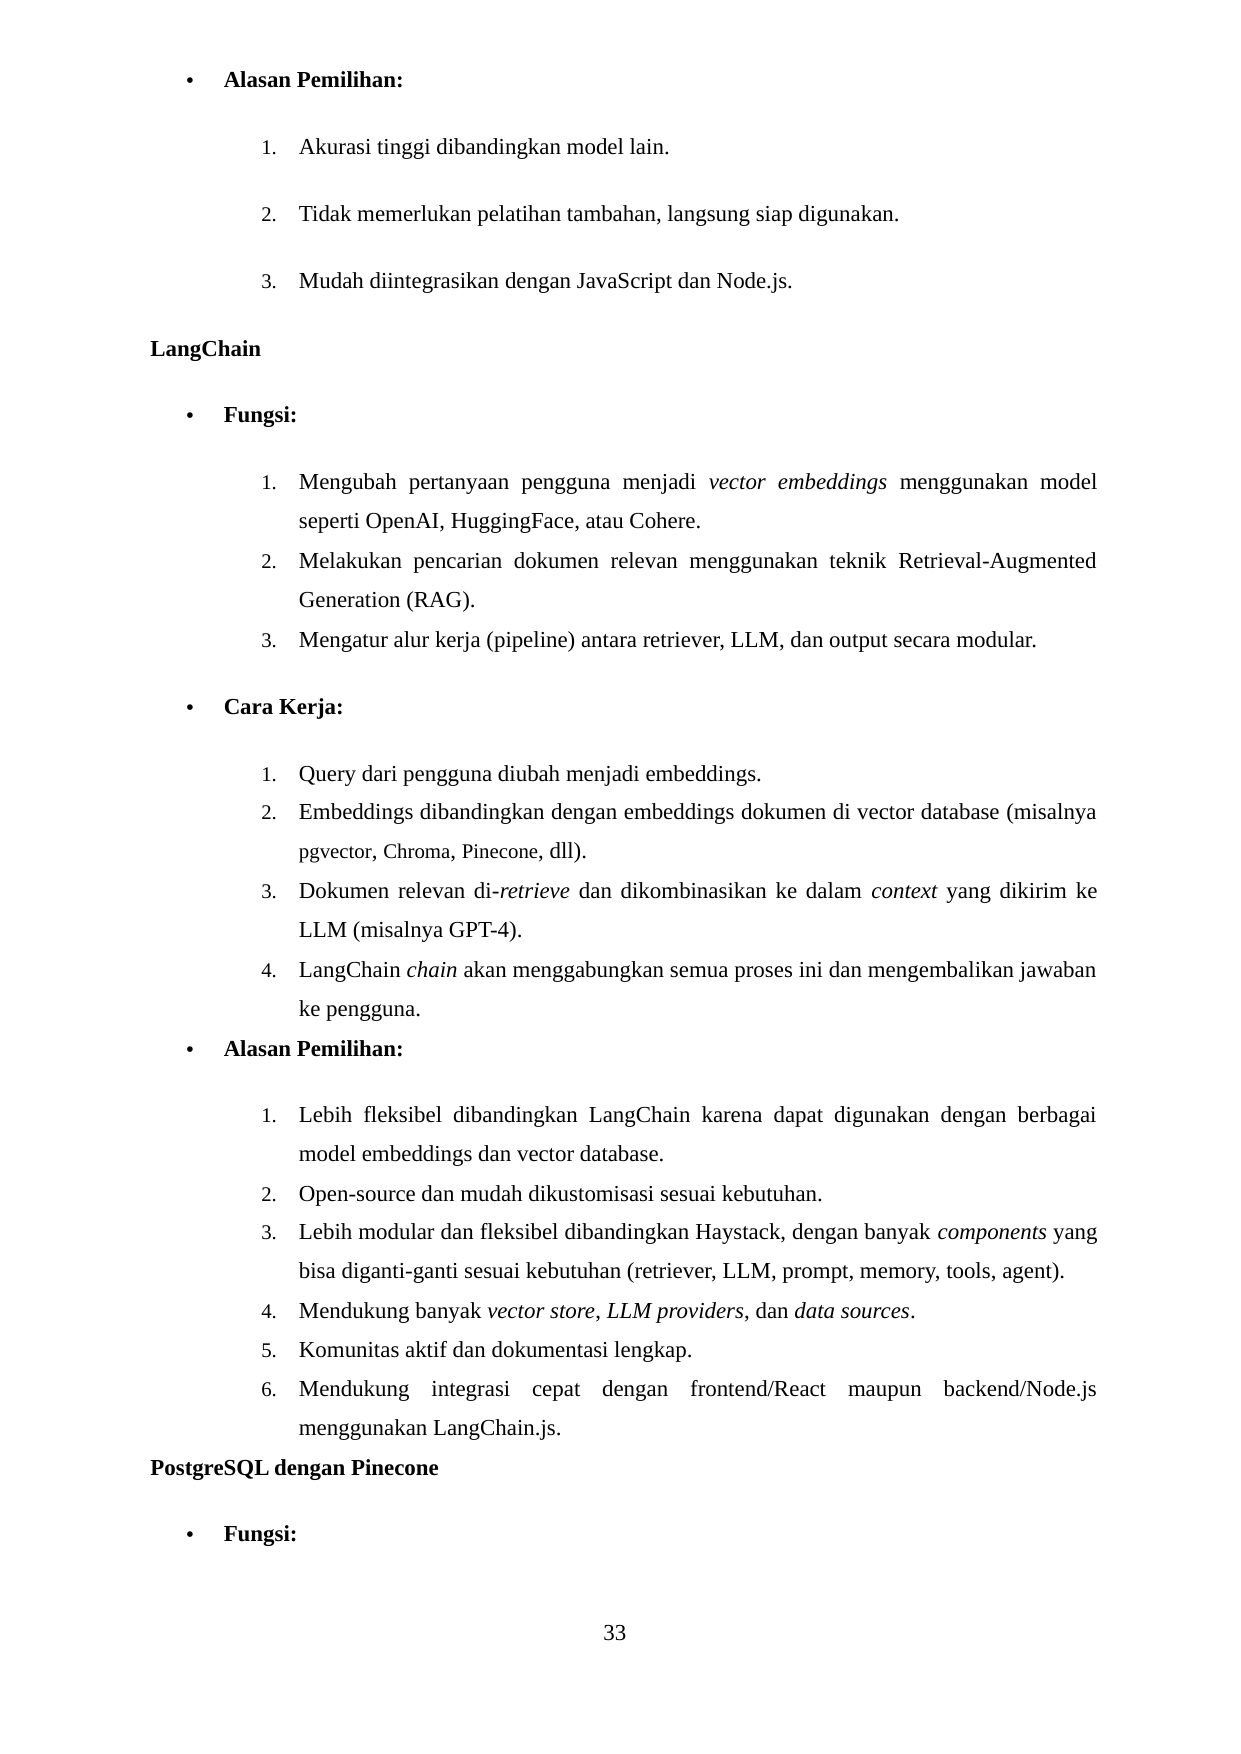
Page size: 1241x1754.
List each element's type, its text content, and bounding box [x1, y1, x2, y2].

list Open-source dan mudah dikustomisasi sesuai kebutuhan. [261, 1180, 1097, 1206]
text PostgreSQL dengan Pinecone [150, 1454, 1191, 1480]
text LangChain [150, 335, 1191, 362]
list Komunitas aktif dan dokumentasi lengkap. [261, 1336, 1097, 1362]
list Lebih fleksibel dibandingkan LangChain karena dapat digunakan dengan berbagai model embeddings dan vector database. [261, 1101, 1097, 1167]
list Mengatur alur kerja (pipeline) antara retriever, LLM, dan output secara modular. [261, 626, 1097, 652]
list LangChain chain akan menggabungkan semua proses ini dan mengembalikan jawaban ke pengguna. [261, 956, 1097, 1021]
list Mendukung banyak vector store, LLM providers, dan data sources. [261, 1297, 1097, 1323]
list Embeddings dibandingkan dengan embeddings dokumen di vector database (misalnya pgvector, Chroma, Pinecone, dll). [261, 798, 1097, 864]
list Melakukan pencarian dokumen relevan menggunakan teknik Retrieval-Augmented Generation (RAG). [261, 547, 1097, 612]
list Mendukung integrasi cepat dengan frontend/React maupun backend/Node.js menggunakan LangChain.js. [261, 1375, 1097, 1440]
list Tidak memerlukan pelatihan tambahan, langsung siap digunakan. [261, 200, 1097, 226]
list Dokumen relevan di-retrieve dan dikombinasikan ke dalam context yang dikirim ke LLM (misalnya GPT-4). [261, 877, 1097, 942]
list Fungsi: [186, 1520, 1191, 1546]
list Akurasi tinggi dibandingkan model lain. [261, 133, 1097, 159]
list Query dari pengguna diubah menjadi embeddings. [261, 760, 1097, 786]
list Mengubah pertanyaan pengguna menjadi vector embeddings menggunakan model seperti OpenAI, HuggingFace, atau Cohere. [261, 468, 1097, 533]
list Cara Kerja: [186, 693, 1191, 720]
list Lebih modular dan fleksibel dibandingkan Haystack, dengan banyak components yang bisa diganti-ganti sesuai kebutuhan (retriever, LLM, prompt, memory, tools, agent). [261, 1218, 1097, 1284]
list Alasan Pemilihan: [186, 1035, 1191, 1061]
list Mudah diintegrasikan dengan JavaScript dan Node.js. [261, 267, 1097, 294]
list Fungsi: [186, 402, 1191, 428]
list Alasan Pemilihan: [186, 66, 1191, 93]
